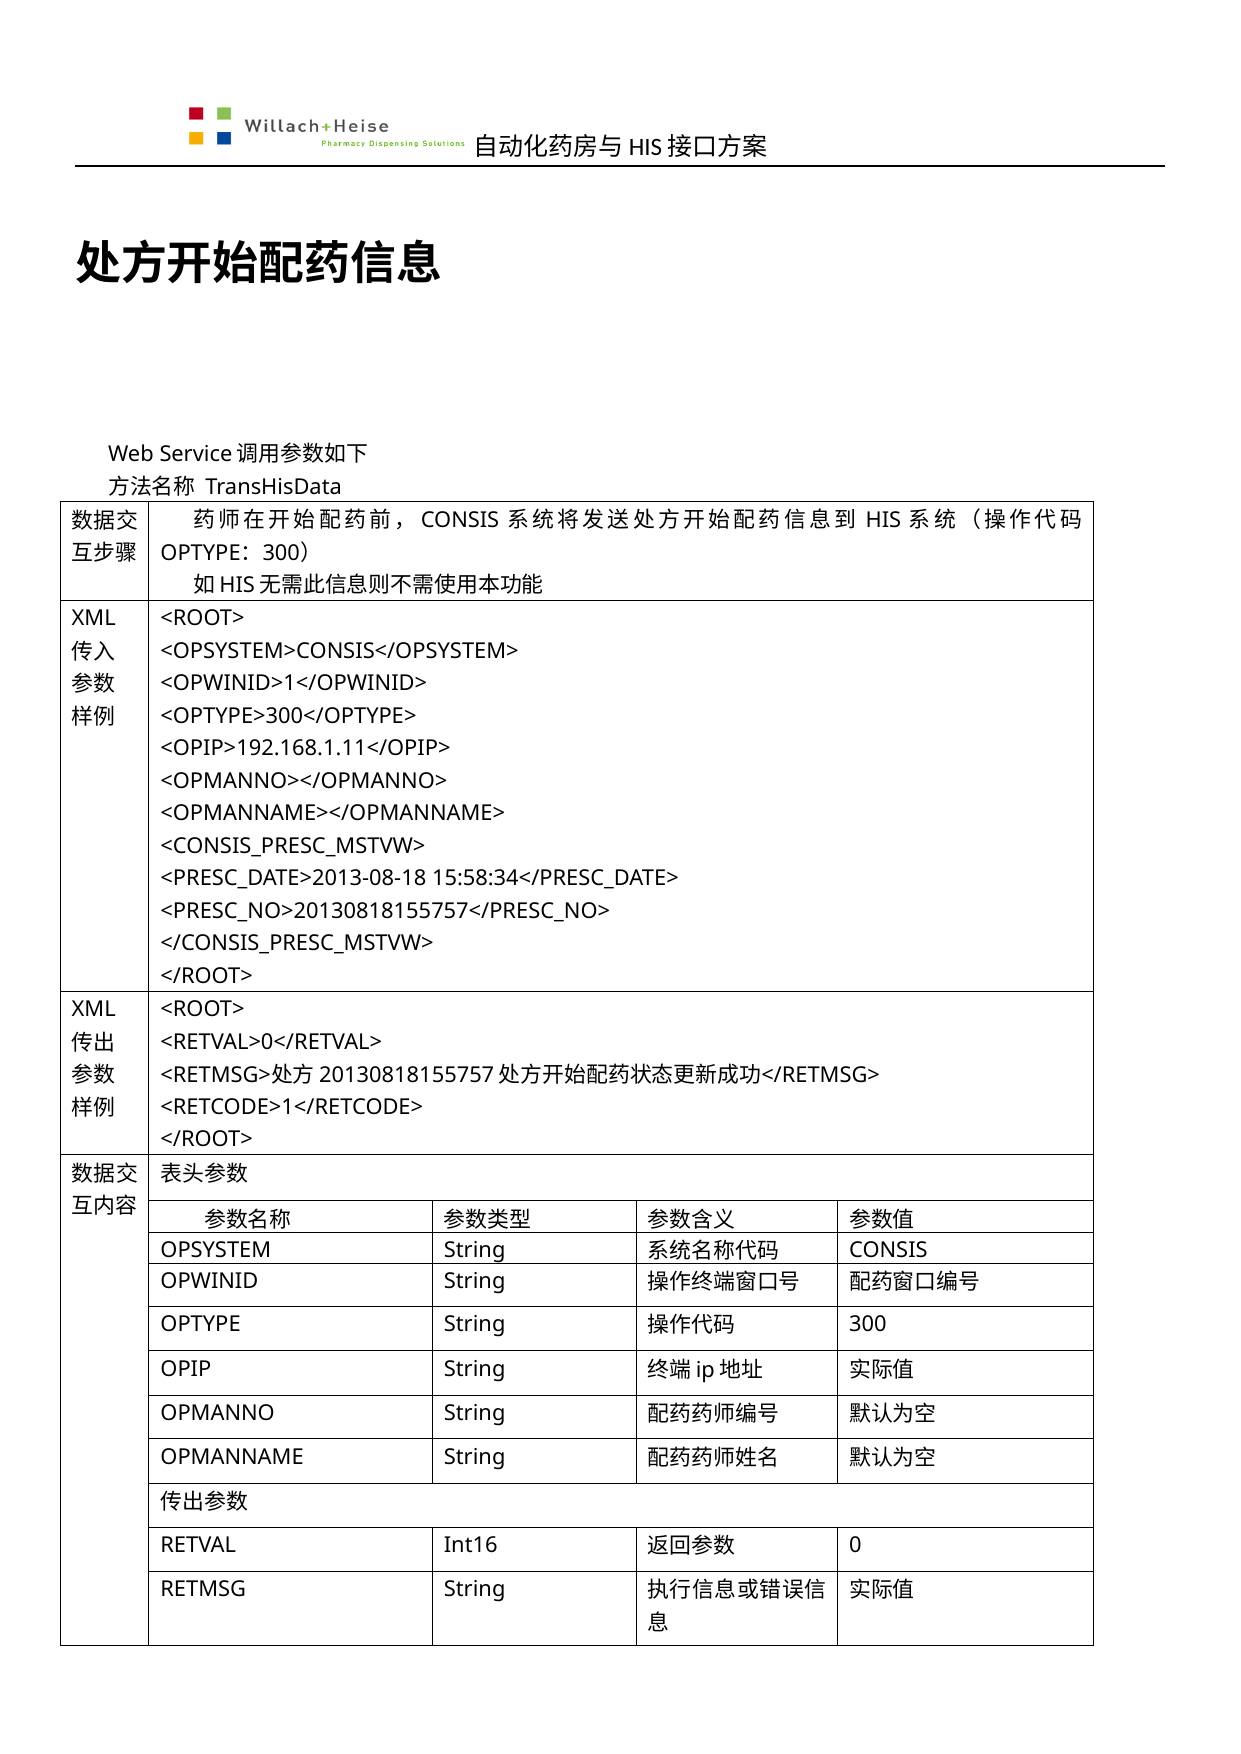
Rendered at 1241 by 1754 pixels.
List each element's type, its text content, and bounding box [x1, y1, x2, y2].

table_cell 0 [838, 1528, 1093, 1571]
table_cell 系统名称代码 [637, 1233, 837, 1263]
table_cell String [433, 1307, 636, 1350]
subtitle 处方开始配药信息 [75, 211, 1165, 308]
table_cell <ROOT> <RETVAL>0</RETVAL> <RETMSG>处方20130818155757处方开始配药状态更新成功</RETMSG> <RETCODE>1</RETCODE> </ROOT> [149, 992, 1093, 1154]
table_cell Int16 [433, 1528, 636, 1571]
table_cell 传出参数 [149, 1484, 1093, 1527]
table_cell 执行信息或错误信息 [637, 1572, 837, 1645]
table_cell String [433, 1233, 636, 1263]
table_cell 返回参数 [637, 1528, 837, 1571]
table_cell OPMANNAME [149, 1439, 432, 1482]
table_cell RETVAL [149, 1528, 432, 1571]
table_cell 操作终端窗口号 [637, 1264, 837, 1306]
table_cell 配药药师姓名 [637, 1439, 837, 1482]
table_cell 实际值 [838, 1351, 1093, 1395]
table_cell 参数值 [838, 1201, 1093, 1232]
table_cell 表头参数 [149, 1155, 1093, 1200]
table_cell 实际值 [838, 1572, 1093, 1645]
table_cell OPTYPE [149, 1307, 432, 1350]
table_cell String [433, 1351, 636, 1395]
table_cell OPWINID [149, 1264, 432, 1306]
table_cell OPSYSTEM [149, 1233, 432, 1263]
table_cell 默认为空 [838, 1396, 1093, 1438]
table_cell 数据交互内容 [61, 1155, 148, 1645]
table_header 药师在开始配药前，CONSIS系统将发送处方开始配药信息到HIS系统（操作代码OPTYPE：300） 如HIS无需此信息则不需使用本功能 [149, 502, 1093, 600]
table_cell 配药窗口编号 [838, 1264, 1093, 1306]
table_cell RETMSG [149, 1572, 432, 1645]
table_cell 参数含义 [637, 1201, 837, 1232]
table_cell <ROOT> <OPSYSTEM>CONSIS</OPSYSTEM> <OPWINID>1</OPWINID> <OPTYPE>300</OPTYPE> <OPIP>192.168.1.11</OPIP> <OPMANNO></OPMANNO> <OPMANNAME></OPMANNAME> <CONSIS_PRESC_MSTVW> <PRESC_DATE>2013-08-18 15:58:34</PRESC_DATE> <PRESC_NO>20130818155757</PRESC_NO> </CONSIS_PRESC_MSTVW> </ROOT> [149, 601, 1093, 991]
table_cell OPIP [149, 1351, 432, 1395]
table_cell OPMANNO [149, 1396, 432, 1438]
table_cell CONSIS [838, 1233, 1093, 1263]
table_cell 参数名称 [149, 1201, 432, 1232]
table_cell 默认为空 [838, 1439, 1093, 1482]
table_cell String [433, 1264, 636, 1306]
table_cell 操作代码 [637, 1307, 837, 1350]
table_cell String [433, 1396, 636, 1438]
text Web Service调用参数如下 [75, 436, 1165, 469]
table_cell 配药药师编号 [637, 1396, 837, 1438]
table_cell 300 [838, 1307, 1093, 1350]
picture [187, 88, 472, 156]
table_cell String [433, 1572, 636, 1645]
text 方法名称 TransHisData [75, 469, 1165, 501]
table_cell 参数类型 [433, 1201, 636, 1232]
table_cell XML 传出 参数 样例 [61, 992, 148, 1154]
table_cell 终端ip地址 [637, 1351, 837, 1395]
table_header 数据交互步骤 [61, 502, 148, 600]
table_cell String [433, 1439, 636, 1482]
table_cell XML 传入 参数 样例 [61, 601, 148, 991]
